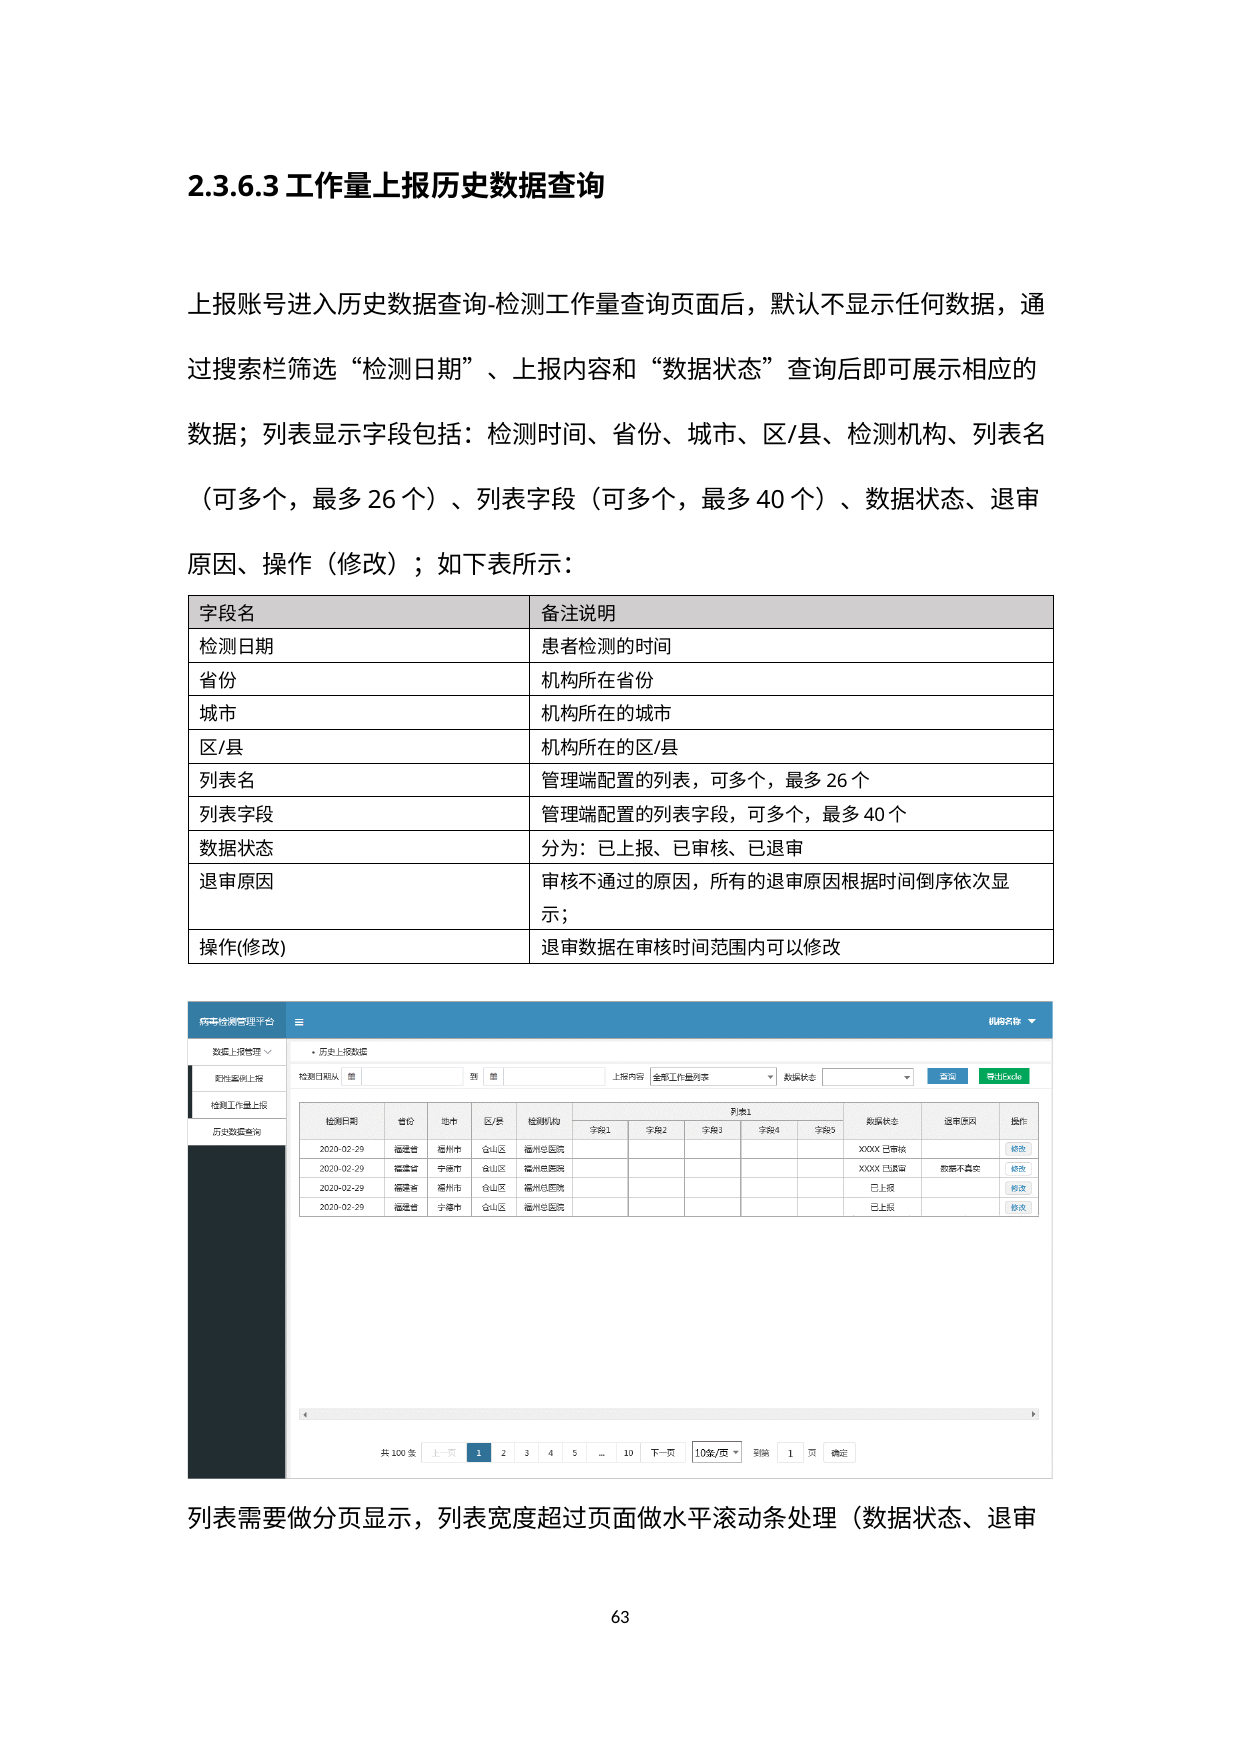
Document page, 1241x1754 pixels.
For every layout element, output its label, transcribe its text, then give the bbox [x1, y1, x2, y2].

table_header 备注说明 [530, 596, 1053, 628]
text 上报账号进入历史数据查询-检测工作量查询页面后，默认不显示任何数据，通过搜索栏筛选“检测日期”、上报内容和“数据状态”查询后即可展示相应的数据；列表显示字段包括：检测时间、省份、城市、区/县、检测机构、列表名（可多个，最多26个）、列表字段（可多个，最多40个）、数据状态、退审原因、操作（修改）；如下表所示： [187, 270, 1053, 595]
table_cell 退审原因 [189, 864, 529, 929]
table_cell 机构所在的区/县 [530, 730, 1053, 762]
table_cell 退审数据在审核时间范围内可以修改 [530, 930, 1053, 963]
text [187, 1484, 1053, 1549]
table_cell 机构所在省份 [530, 663, 1053, 695]
table_cell 管理端配置的列表，可多个，最多26个 [530, 764, 1053, 796]
table_cell 分为：已上报、已审核、已退审 [530, 831, 1053, 863]
table_cell 机构所在的城市 [530, 696, 1053, 729]
table_cell 省份 [189, 663, 529, 695]
table_cell 审核不通过的原因，所有的退审原因根据时间倒序依次显示； [530, 864, 1053, 929]
table_cell 数据状态 [189, 831, 529, 863]
table_cell 检测日期 [189, 629, 529, 662]
subtitle 2.3.6.3工作量上报历史数据查询 [187, 151, 1053, 216]
table_cell 管理端配置的列表字段，可多个，最多40个 [530, 797, 1053, 829]
table_cell 区/县 [189, 730, 529, 762]
table_cell 城市 [189, 696, 529, 729]
table_header 字段名 [189, 596, 529, 628]
table_cell 操作(修改) [189, 930, 529, 963]
table_cell 患者检测的时间 [530, 629, 1053, 662]
picture [187, 1001, 1053, 1479]
table_cell 列表字段 [189, 797, 529, 829]
table_cell 列表名 [189, 764, 529, 796]
